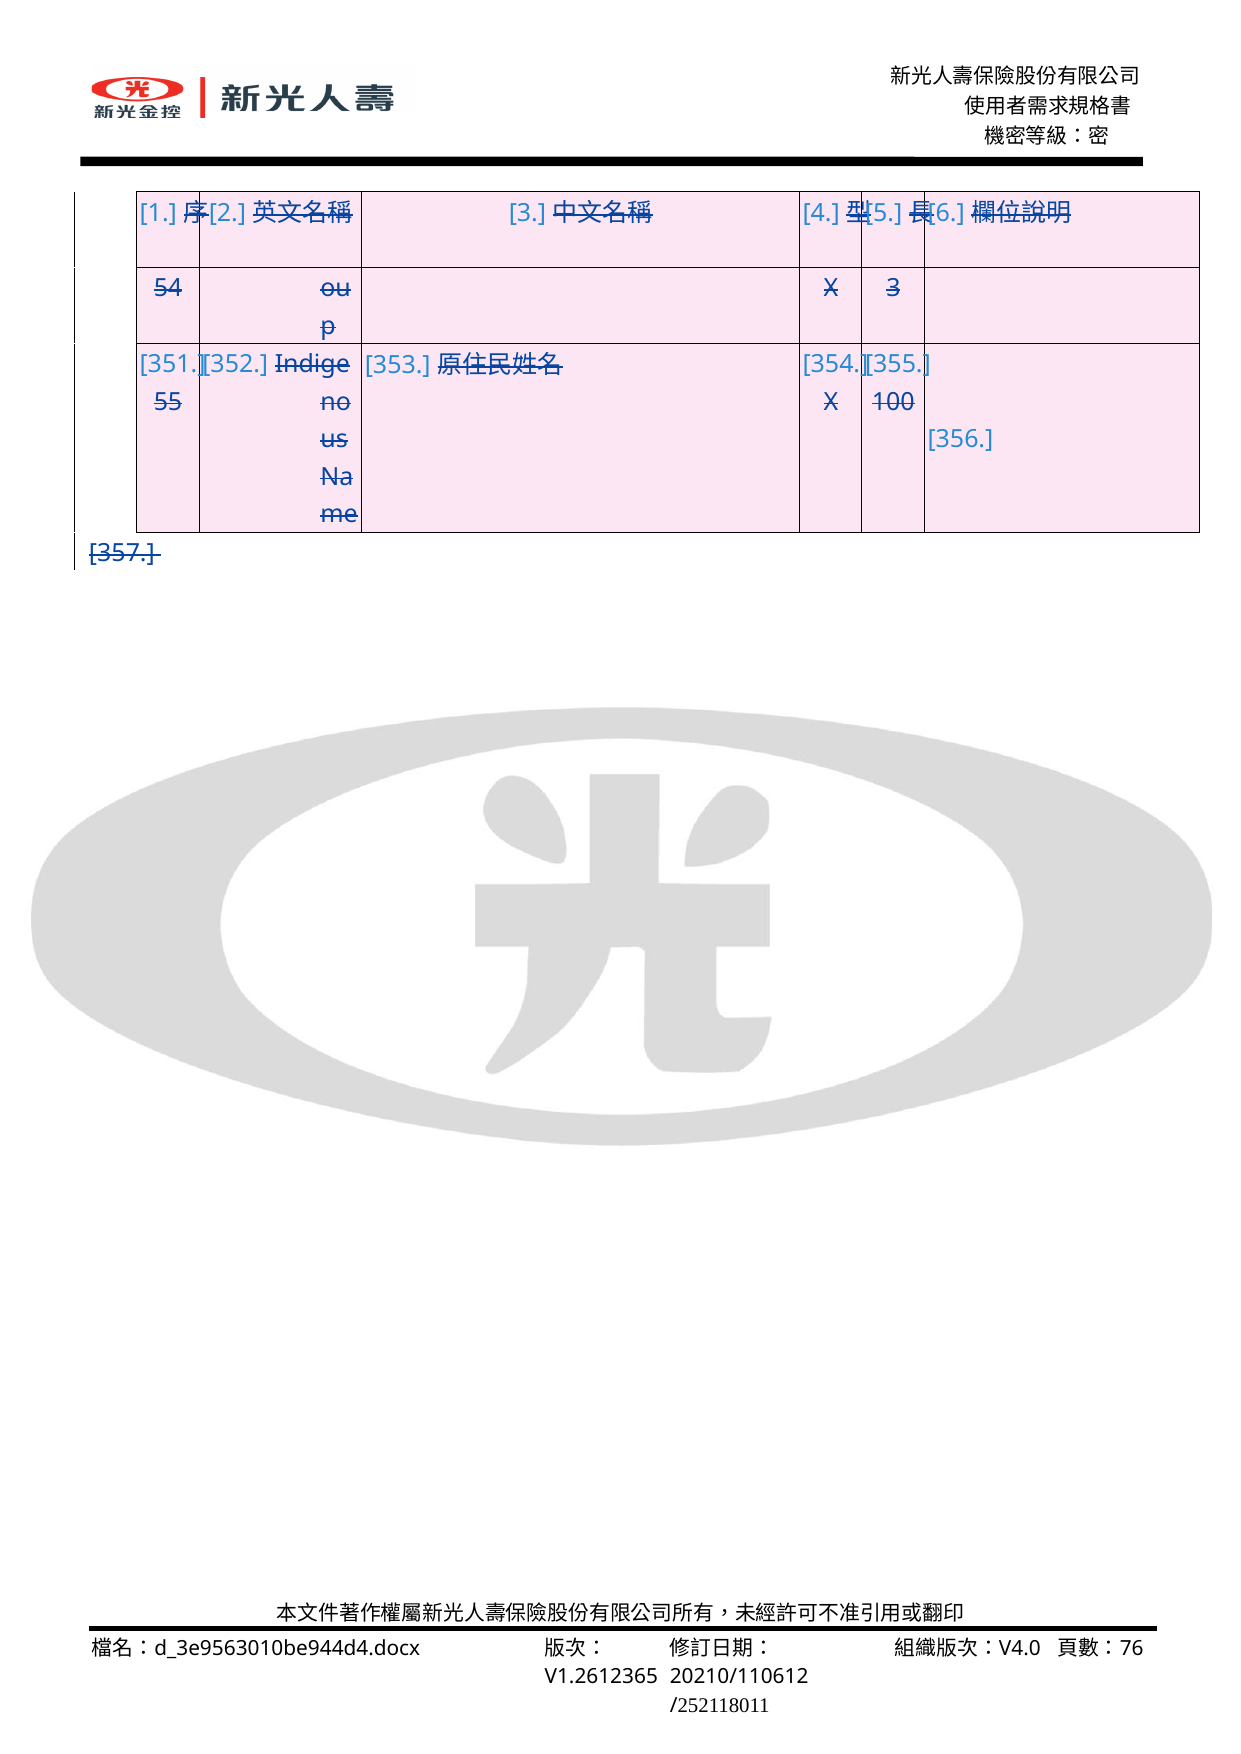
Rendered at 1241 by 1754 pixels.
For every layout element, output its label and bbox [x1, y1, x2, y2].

picture [25, 699, 1215, 1152]
picture [91, 61, 417, 118]
